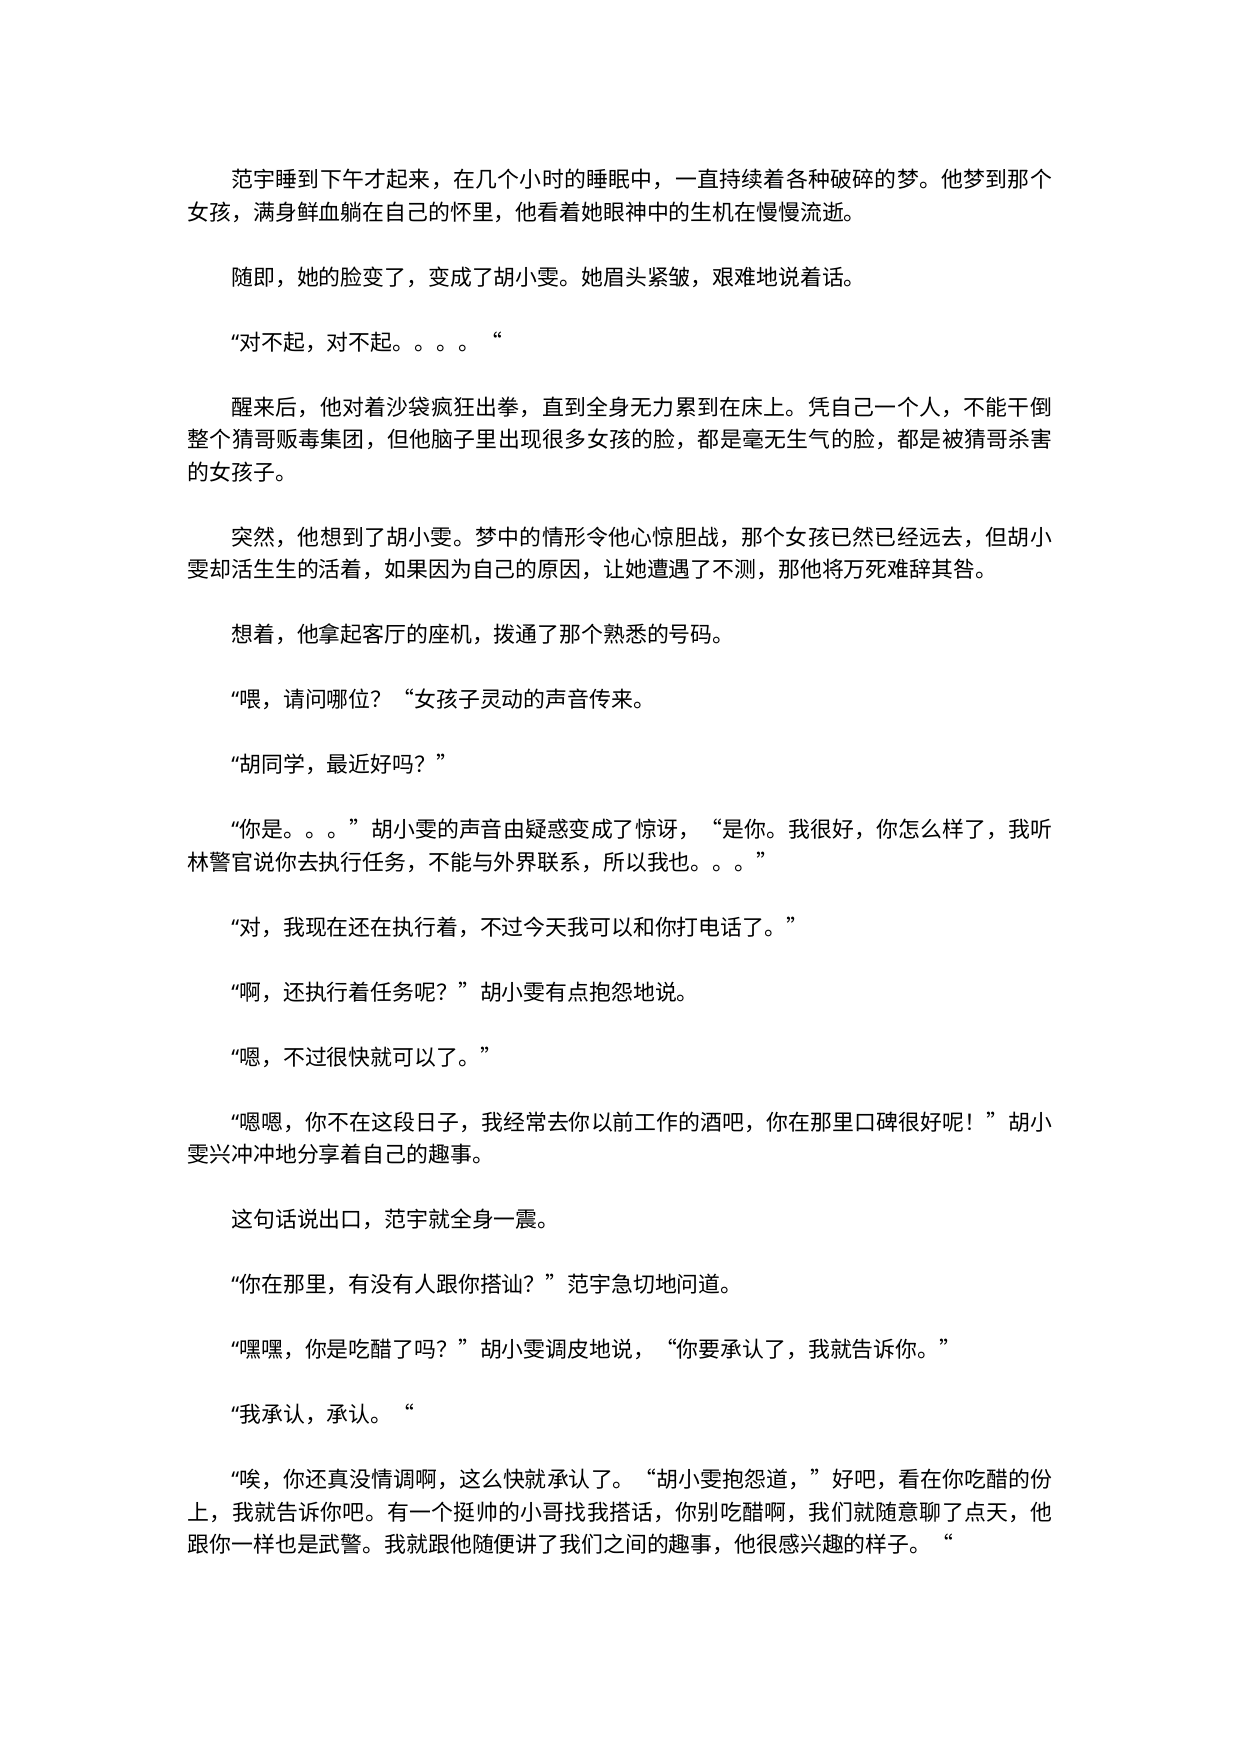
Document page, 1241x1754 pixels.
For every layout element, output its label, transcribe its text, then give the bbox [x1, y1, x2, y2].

text 这句话说出口，范宇就全身一震。 [187, 1202, 1053, 1234]
text “对，我现在还在执行着，不过今天我可以和你打电话了。” [187, 909, 1053, 942]
text “我承认，承认。“ [187, 1397, 1053, 1429]
text 突然，他想到了胡小雯。梦中的情形令他心惊胆战，那个女孩已然已经远去，但胡小雯却活生生的活着，如果因为自己的原因，让她遭遇了不测，那他将万死难辞其咎。 [187, 519, 1053, 584]
text 范宇睡到下午才起来，在几个小时的睡眠中，一直持续着各种破碎的梦。他梦到那个女孩，满身鲜血躺在自己的怀里，他看着她眼神中的生机在慢慢流逝。 [187, 162, 1053, 227]
text “胡同学，最近好吗？” [187, 747, 1053, 779]
text 随即，她的脸变了，变成了胡小雯。她眉头紧皱，艰难地说着话。 [187, 259, 1053, 292]
text “喂，请问哪位？“女孩子灵动的声音传来。 [187, 682, 1053, 714]
text “唉，你还真没情调啊，这么快就承认了。“胡小雯抱怨道，”好吧，看在你吃醋的份上，我就告诉你吧。有一个挺帅的小哥找我搭话，你别吃醋啊，我们就随意聊了点天，他跟你一样也是武警。我就跟他随便讲了我们之间的趣事，他很感兴趣的样子。“ [187, 1462, 1053, 1559]
text “嘿嘿，你是吃醋了吗？”胡小雯调皮地说，“你要承认了，我就告诉你。” [187, 1332, 1053, 1364]
text “嗯嗯，你不在这段日子，我经常去你以前工作的酒吧，你在那里口碑很好呢！”胡小雯兴冲冲地分享着自己的趣事。 [187, 1104, 1053, 1169]
text 想着，他拿起客厅的座机，拨通了那个熟悉的号码。 [187, 617, 1053, 649]
text “嗯，不过很快就可以了。” [187, 1039, 1053, 1072]
text “啊，还执行着任务呢？”胡小雯有点抱怨地说。 [187, 974, 1053, 1007]
text “对不起，对不起。。。。“ [187, 324, 1053, 357]
text 醒来后，他对着沙袋疯狂出拳，直到全身无力累到在床上。凭自己一个人，不能干倒整个猜哥贩毒集团，但他脑子里出现很多女孩的脸，都是毫无生气的脸，都是被猜哥杀害的女孩子。 [187, 389, 1053, 487]
text “你在那里，有没有人跟你搭讪？”范宇急切地问道。 [187, 1267, 1053, 1299]
text “你是。。。”胡小雯的声音由疑惑变成了惊讶，“是你。我很好，你怎么样了，我听林警官说你去执行任务，不能与外界联系，所以我也。。。” [187, 812, 1053, 877]
